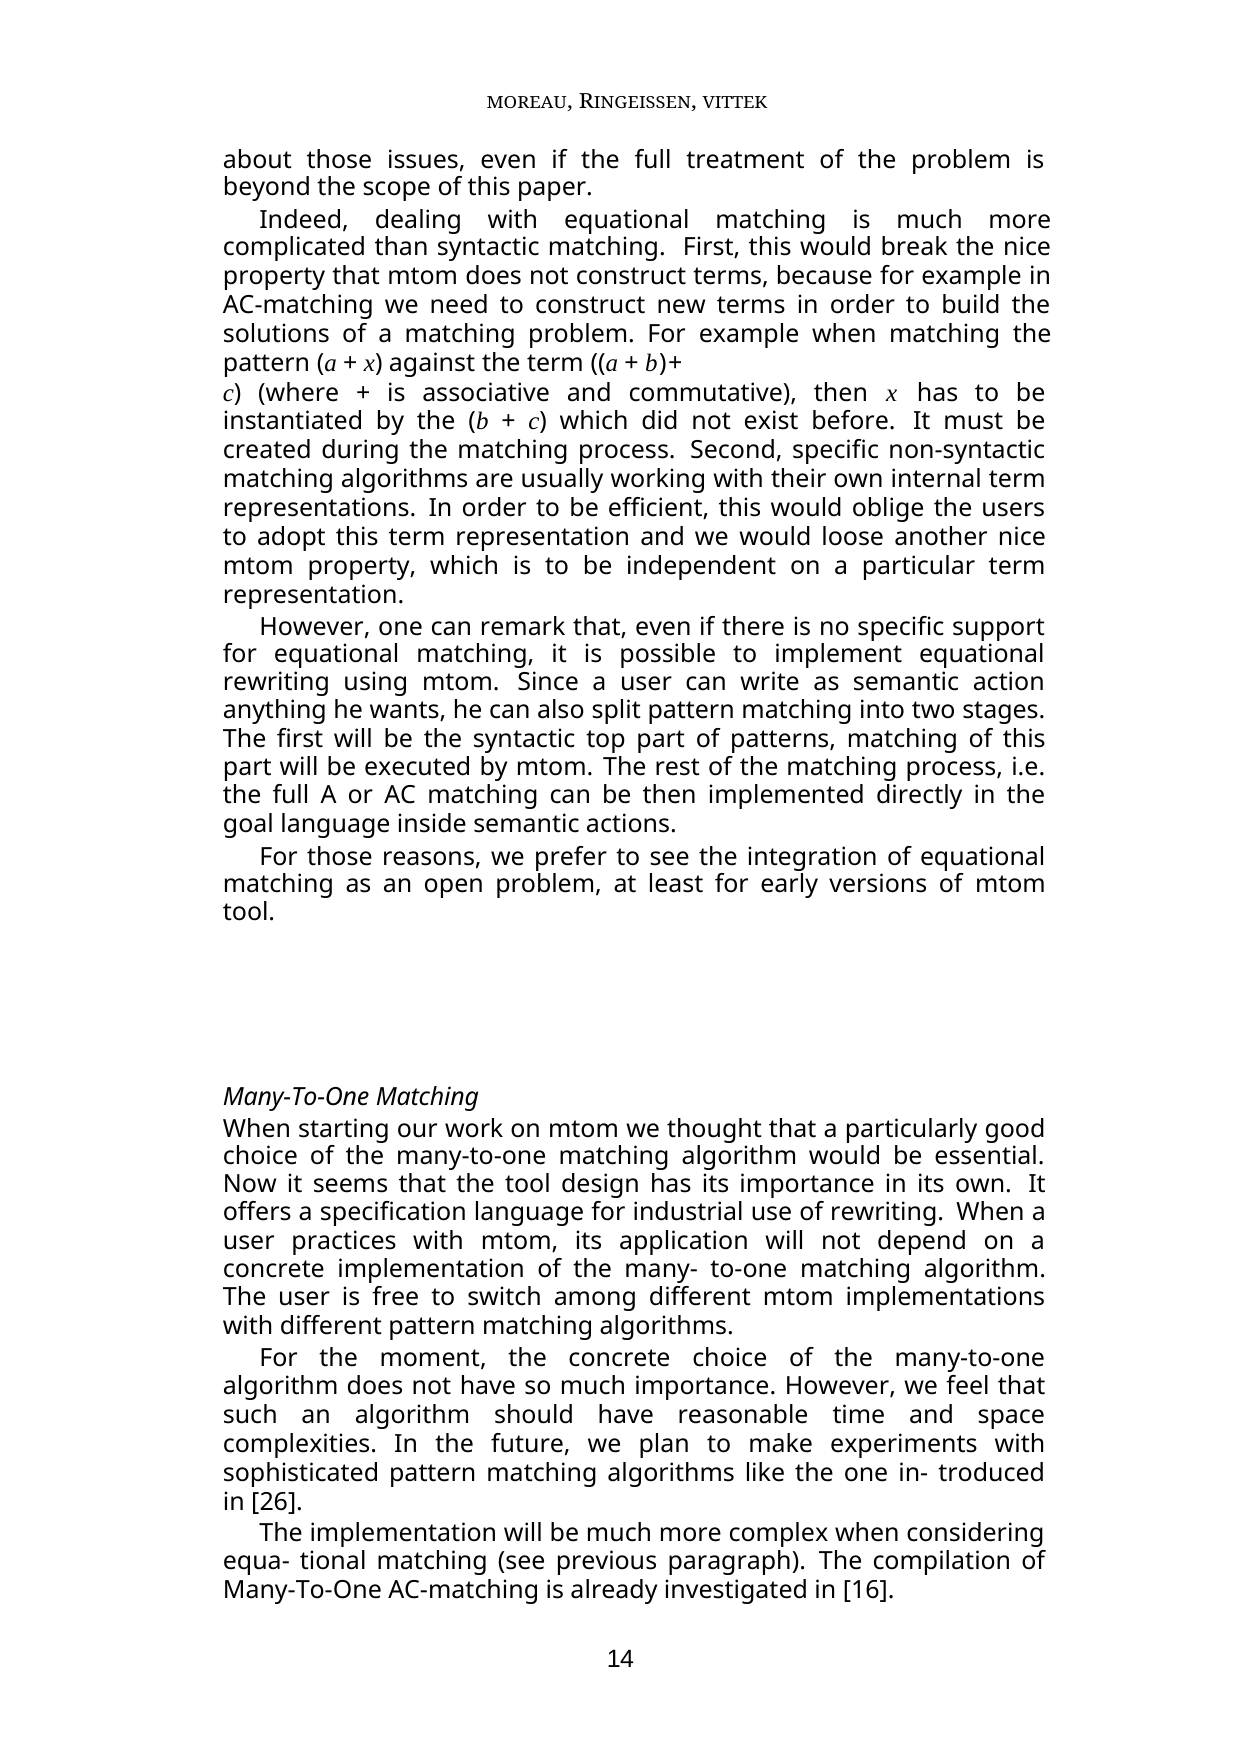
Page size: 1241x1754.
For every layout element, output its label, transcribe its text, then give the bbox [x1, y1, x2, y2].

text Many-To-One Matching [223, 1079, 1071, 1112]
text about those issues, even if the full treatment of the problem is beyond the scope of this paper. [223, 145, 1046, 203]
text For the moment, the concrete choice of the many-to-one algorithm does not have so much importance. However, we feel that such an algorithm should have reasonable time and space complexities. In the future, we plan to make experiments with sophisticated pattern matching algorithms like the one in- troduced in [26]. [223, 1344, 1046, 1517]
text The implementation will be much more complex when considering equa- tional matching (see previous paragraph). The compilation of Many-To-One AC-matching is already investigated in [16]. [223, 1519, 1046, 1606]
text Indeed, dealing with equational matching is much more complicated than syntactic matching. First, this would break the nice property that mtom does not construct terms, because for example in AC-matching we need to construct new terms in order to build the solutions of a matching problem. For example when matching the pattern (a + x) against the term ((a + b)+ [223, 205, 1051, 379]
text For those reasons, we prefer to see the integration of equational matching as an open problem, at least for early versions of mtom tool. [223, 843, 1046, 928]
text When starting our work on mtom we thought that a particularly good choice of the many-to-one matching algorithm would be essential. Now it seems that the tool design has its importance in its own. It offers a specification language for industrial use of rewriting. When a user practices with mtom, its application will not depend on a concrete implementation of the many- to-one matching algorithm. The user is free to switch among different mtom implementations with different pattern matching algorithms. [223, 1115, 1046, 1341]
text However, one can remark that, even if there is no specific support for equational matching, it is possible to implement equational rewriting using mtom. Since a user can write as semantic action anything he wants, he can also split pattern matching into two stages. The first will be the syntactic top part of patterns, matching of this part will be executed by mtom. The rest of the matching process, i.e. the full A or AC matching can be then implemented directly in the goal language inside semantic actions. [223, 613, 1046, 839]
text c) (where + is associative and commutative), then x has to be instantiated by the (b + c) which did not exist before. It must be created during the matching process. Second, specific non-syntactic matching algorithms are usually working with their own internal term representations. In order to be efficient, this would oblige the users to adopt this term representation and we would loose another nice mtom property, which is to be independent on a particular term representation. [223, 379, 1046, 610]
